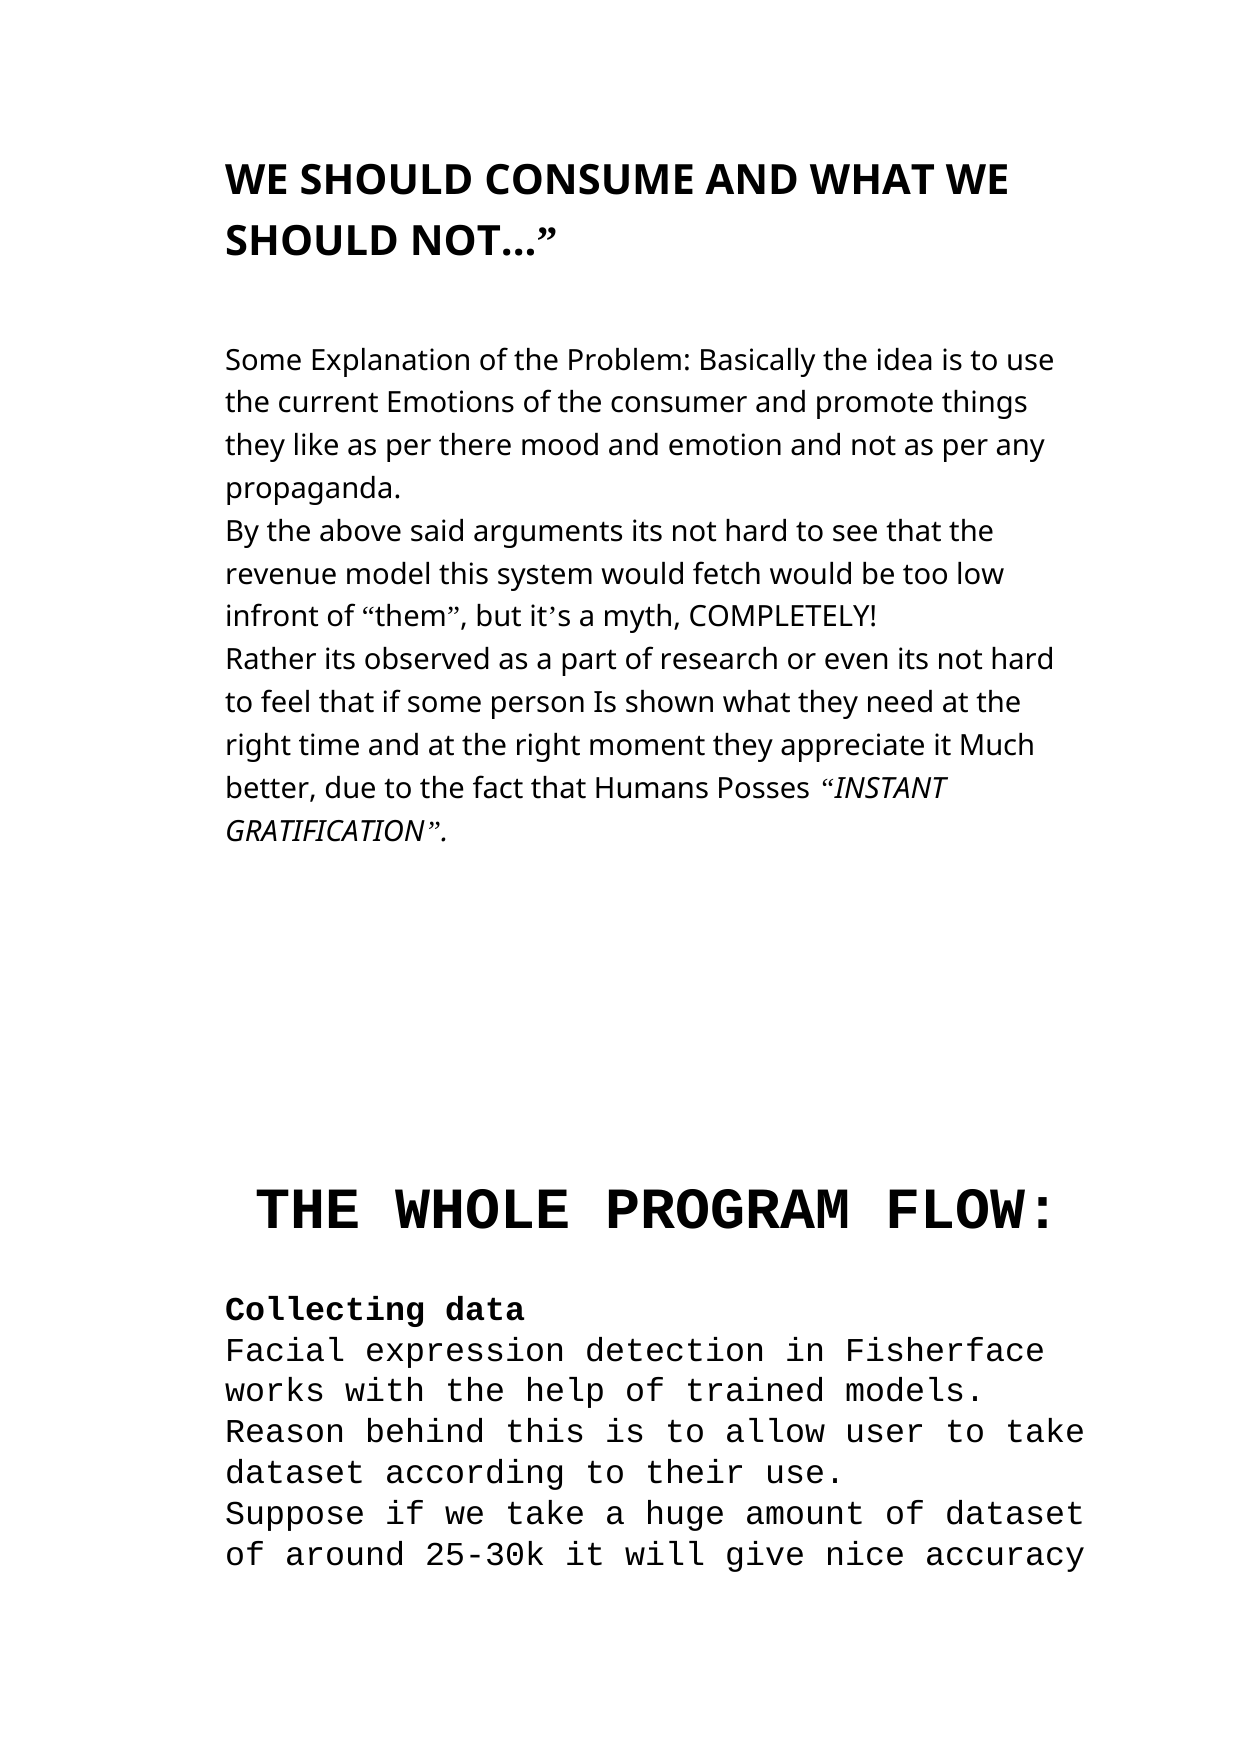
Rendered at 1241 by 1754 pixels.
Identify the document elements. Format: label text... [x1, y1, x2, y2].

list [225, 150, 1090, 268]
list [225, 1497, 1090, 1575]
list Rather its observed as a part of research or even its not hard to feel that if some person Is shown what they need at the right time and at the right moment they appreciate it Much better, due to the fact that Humans Posses “INSTANT GRATIFICATION”. [225, 638, 1090, 849]
list THE WHOLE PROGRAM FLOW: [225, 1180, 1090, 1246]
list Collecting data [225, 1292, 1090, 1330]
list By the above said arguments its not hard to see that the revenue model this system would fetch would be too low infront of “them”, but it’s a myth, COMPLETELY! [225, 510, 1090, 635]
list Facial expression detection in Fisherface works with the help of trained models. Reason behind this is to allow user to take dataset according to their use. [225, 1333, 1090, 1494]
list Some Explanation of the Problem: Basically the idea is to use the current Emotions of the consumer and promote things they like as per there mood and emotion and not as per any propaganda. [225, 339, 1090, 507]
